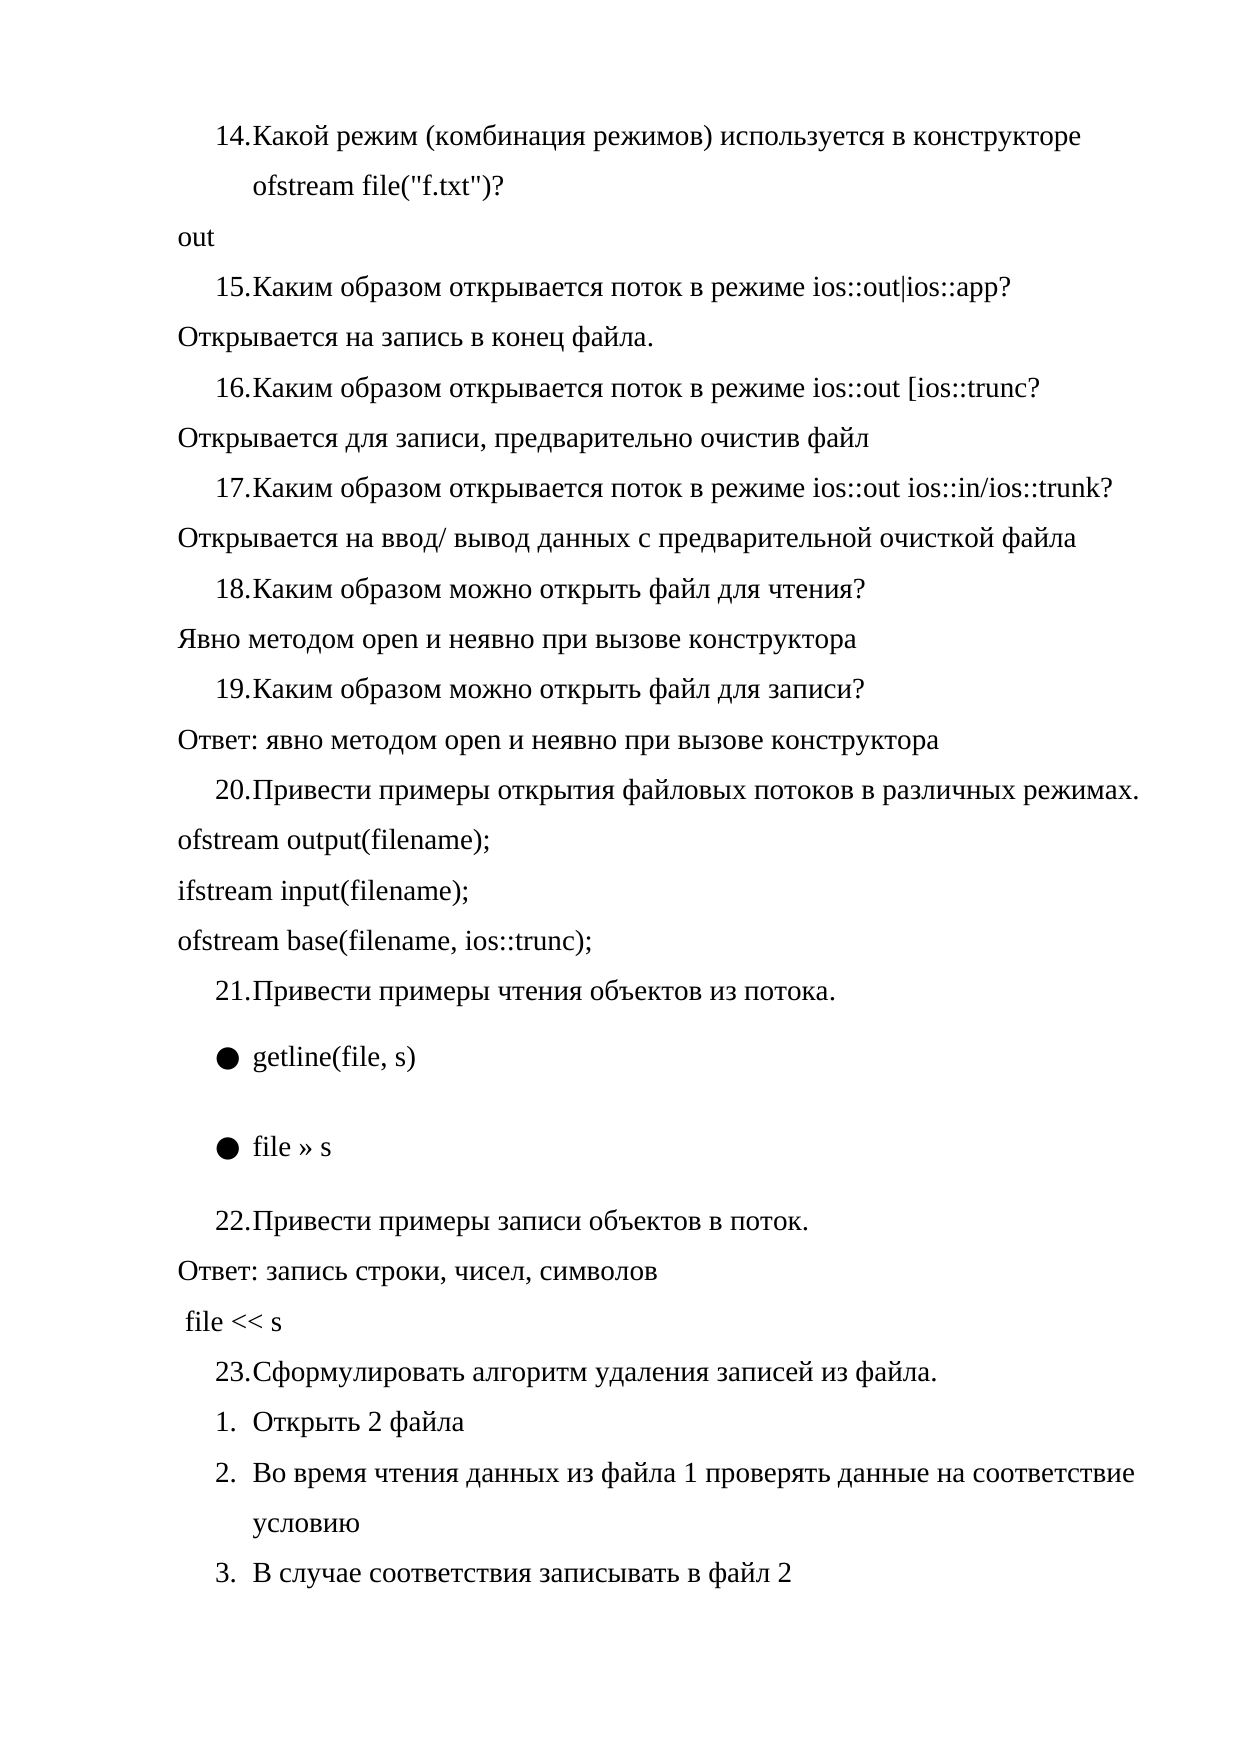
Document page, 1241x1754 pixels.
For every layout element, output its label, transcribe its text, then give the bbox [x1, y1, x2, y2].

text Ответ: запись строки, чисел, символов [177, 1253, 1152, 1287]
list Каким образом открывается поток в режиме ios::out ios::in/ios::trunk? [215, 470, 1152, 504]
list Каким образом открывается поток в режиме ios::out [ios::trunc? [215, 370, 1152, 403]
list Каким образом открывается поток в режиме ios::out|ios::app? [215, 269, 1152, 303]
text out [177, 219, 1152, 252]
list Открыть 2 файла [215, 1404, 1152, 1438]
text Открывается для записи, предварительно очистив файл [177, 420, 1152, 453]
list В случае соответствия записывать в файл 2 [215, 1555, 1152, 1589]
list Привести примеры записи объектов в поток. [215, 1203, 1152, 1237]
list Какой режим (комбинация режимов) используется в конструкторе ofstream file("f.txt")? [215, 118, 1152, 202]
text file << s [177, 1304, 1152, 1337]
text Ответ: явно методом open и неявно при вызове конструктора [177, 722, 1152, 755]
text ofstream base(filename, ios::trunc); [177, 923, 1152, 957]
text Явно методом open и неявно при вызове конструктора [177, 621, 1152, 655]
list Каким образом можно открыть файл для записи? [215, 672, 1152, 705]
text Открывается на ввод/ вывод данных с предварительной очисткой файла [177, 521, 1152, 554]
list Привести примеры открытия файловых потоков в различных режимах. [215, 772, 1152, 806]
list getline(file, s) [215, 1024, 1152, 1083]
list file » s [215, 1113, 1152, 1173]
text ifstream input(filename); [177, 873, 1152, 906]
list Во время чтения данных из файла 1 проверять данные на соответствие условию [215, 1455, 1152, 1538]
text ofstream output(filename); [177, 822, 1152, 856]
list Сформулировать алгоритм удаления записей из файла. [215, 1354, 1152, 1388]
list Каким образом можно открыть файл для чтения? [215, 571, 1152, 604]
list Привести примеры чтения объектов из потока. [215, 973, 1152, 1007]
text Открывается на запись в конец файла. [177, 319, 1152, 353]
